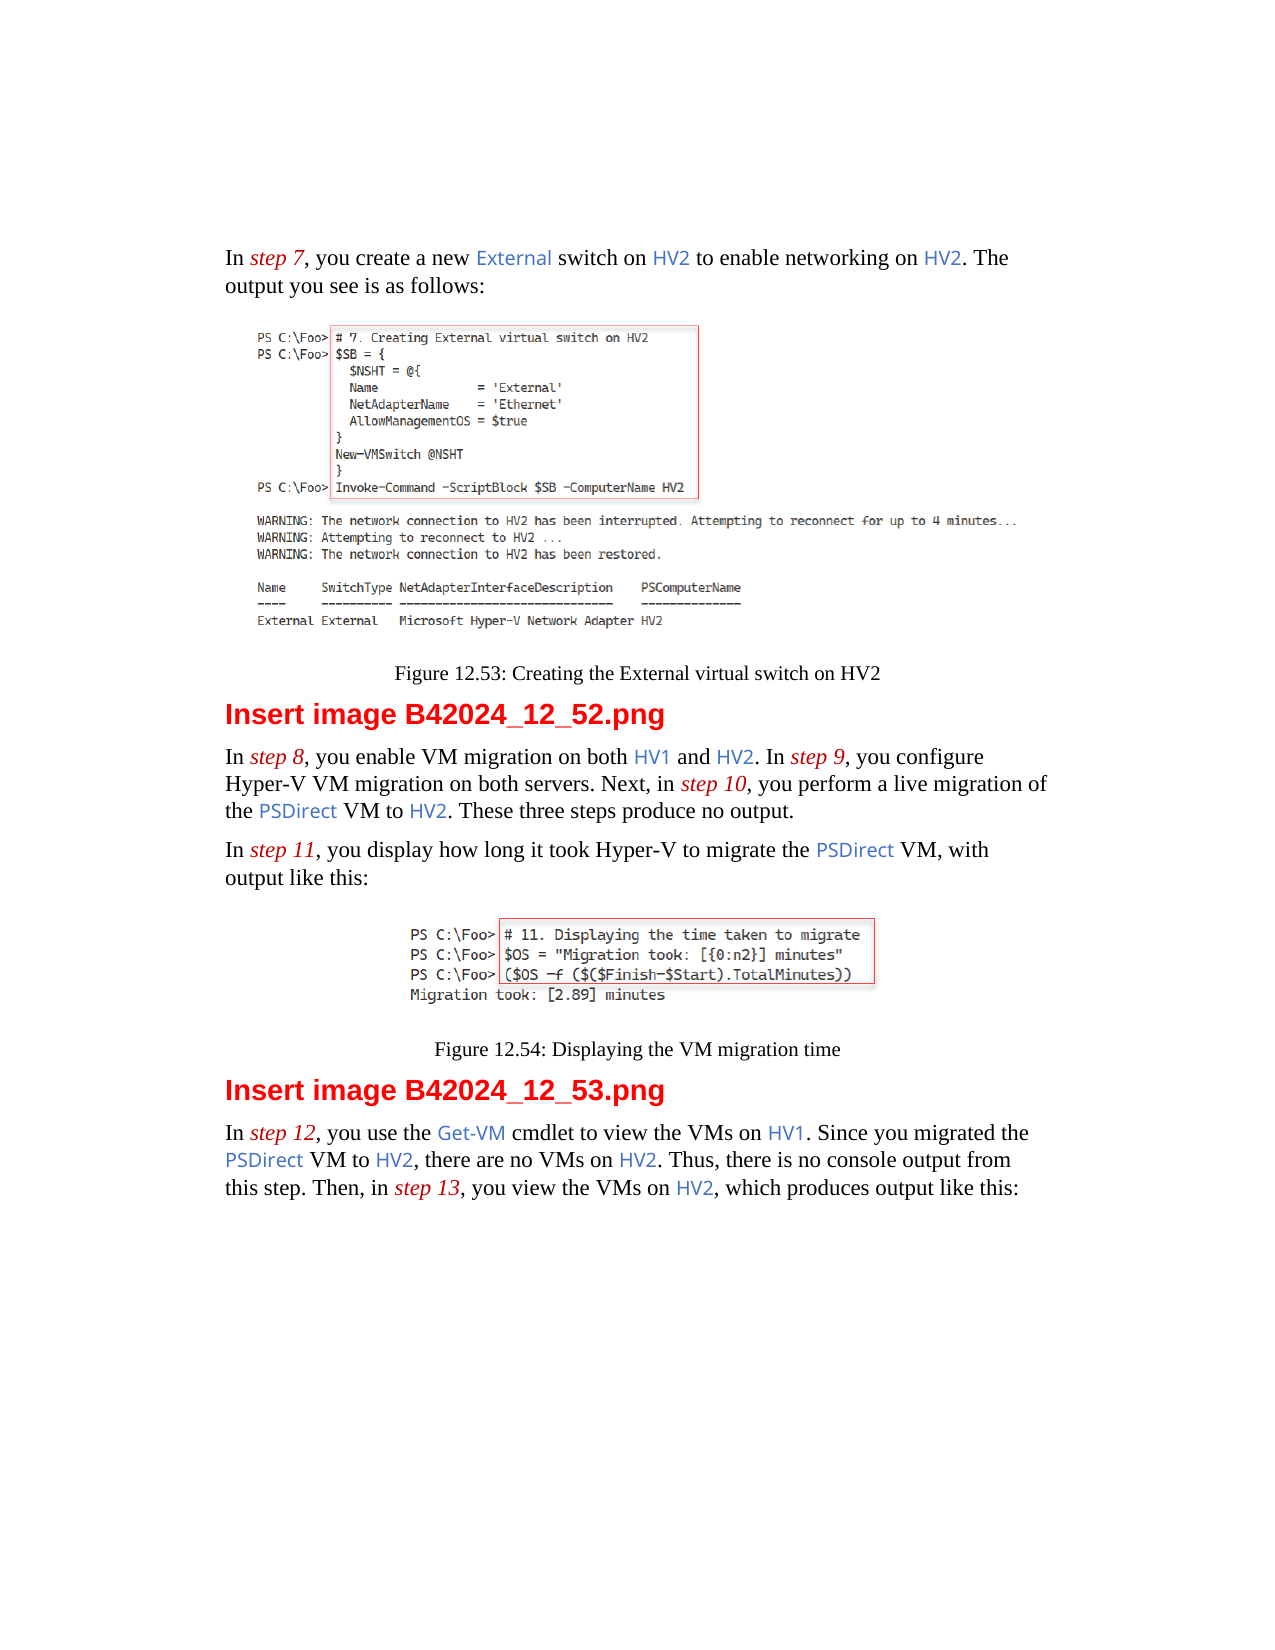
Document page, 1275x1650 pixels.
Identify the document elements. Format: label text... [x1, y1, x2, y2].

text In step 12, you use the Get-VM cmdlet to view the VMs on HV1. Since you migrated the PSDirect VM to HV2, there are no VMs on HV2. Thus, there is no console output from this step. Then, in step 13, you view the VMs on HV2, which produces output like this: [225, 1119, 1050, 1201]
text In step 8, you enable VM migration on both HV1 and HV2. In step 9, you configure Hyper-V VM migration on both servers. Next, in step 10, you perform a live migration of the PSDirect VM to HV2. These three steps produce no output. [225, 743, 1050, 824]
text Figure 12.54: Displaying the VM migration time [225, 1037, 1050, 1061]
text In step 11, you display how long it took Hyper-V to migrate the PSDirect VM, with output like this: [225, 836, 1050, 890]
text Figure 12.53: Creating the External virtual switch on HV2 [225, 661, 1050, 684]
text Insert image B42024_12_53.png [225, 1073, 1050, 1107]
picture [392, 915, 883, 1012]
text In step 7, you create a new External switch on HV2 to enable networking on HV2. The output you see is as follows: [225, 244, 1050, 298]
picture [244, 323, 1031, 636]
text Insert image B42024_12_52.png [225, 697, 1050, 731]
